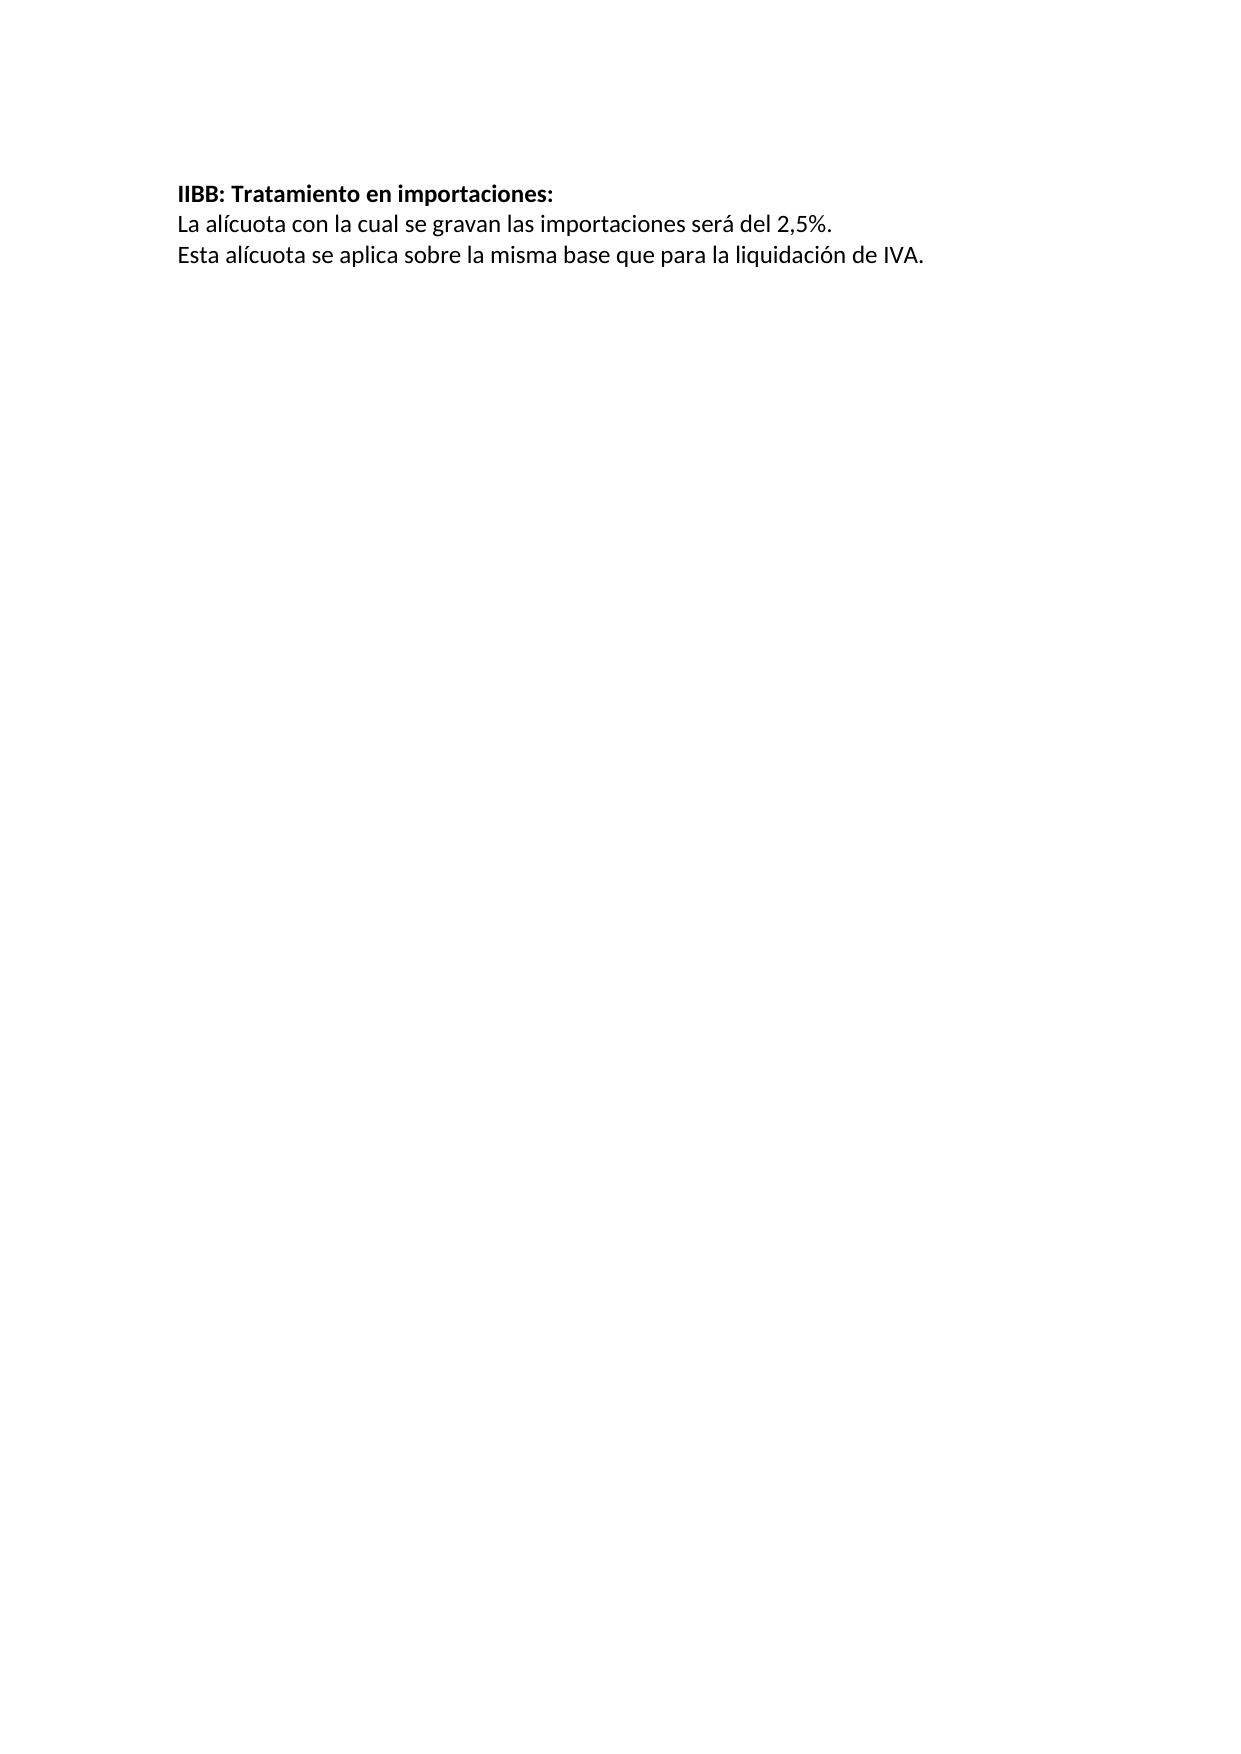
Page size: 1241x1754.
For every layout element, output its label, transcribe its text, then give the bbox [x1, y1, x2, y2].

text La alícuota con la cual se gravan las importaciones será del 2,5%. [177, 209, 1063, 239]
text Esta alícuota se aplica sobre la misma base que para la liquidación de IVA. [177, 239, 1063, 270]
text IIBB: Tratamiento en importaciones: [177, 178, 1063, 209]
